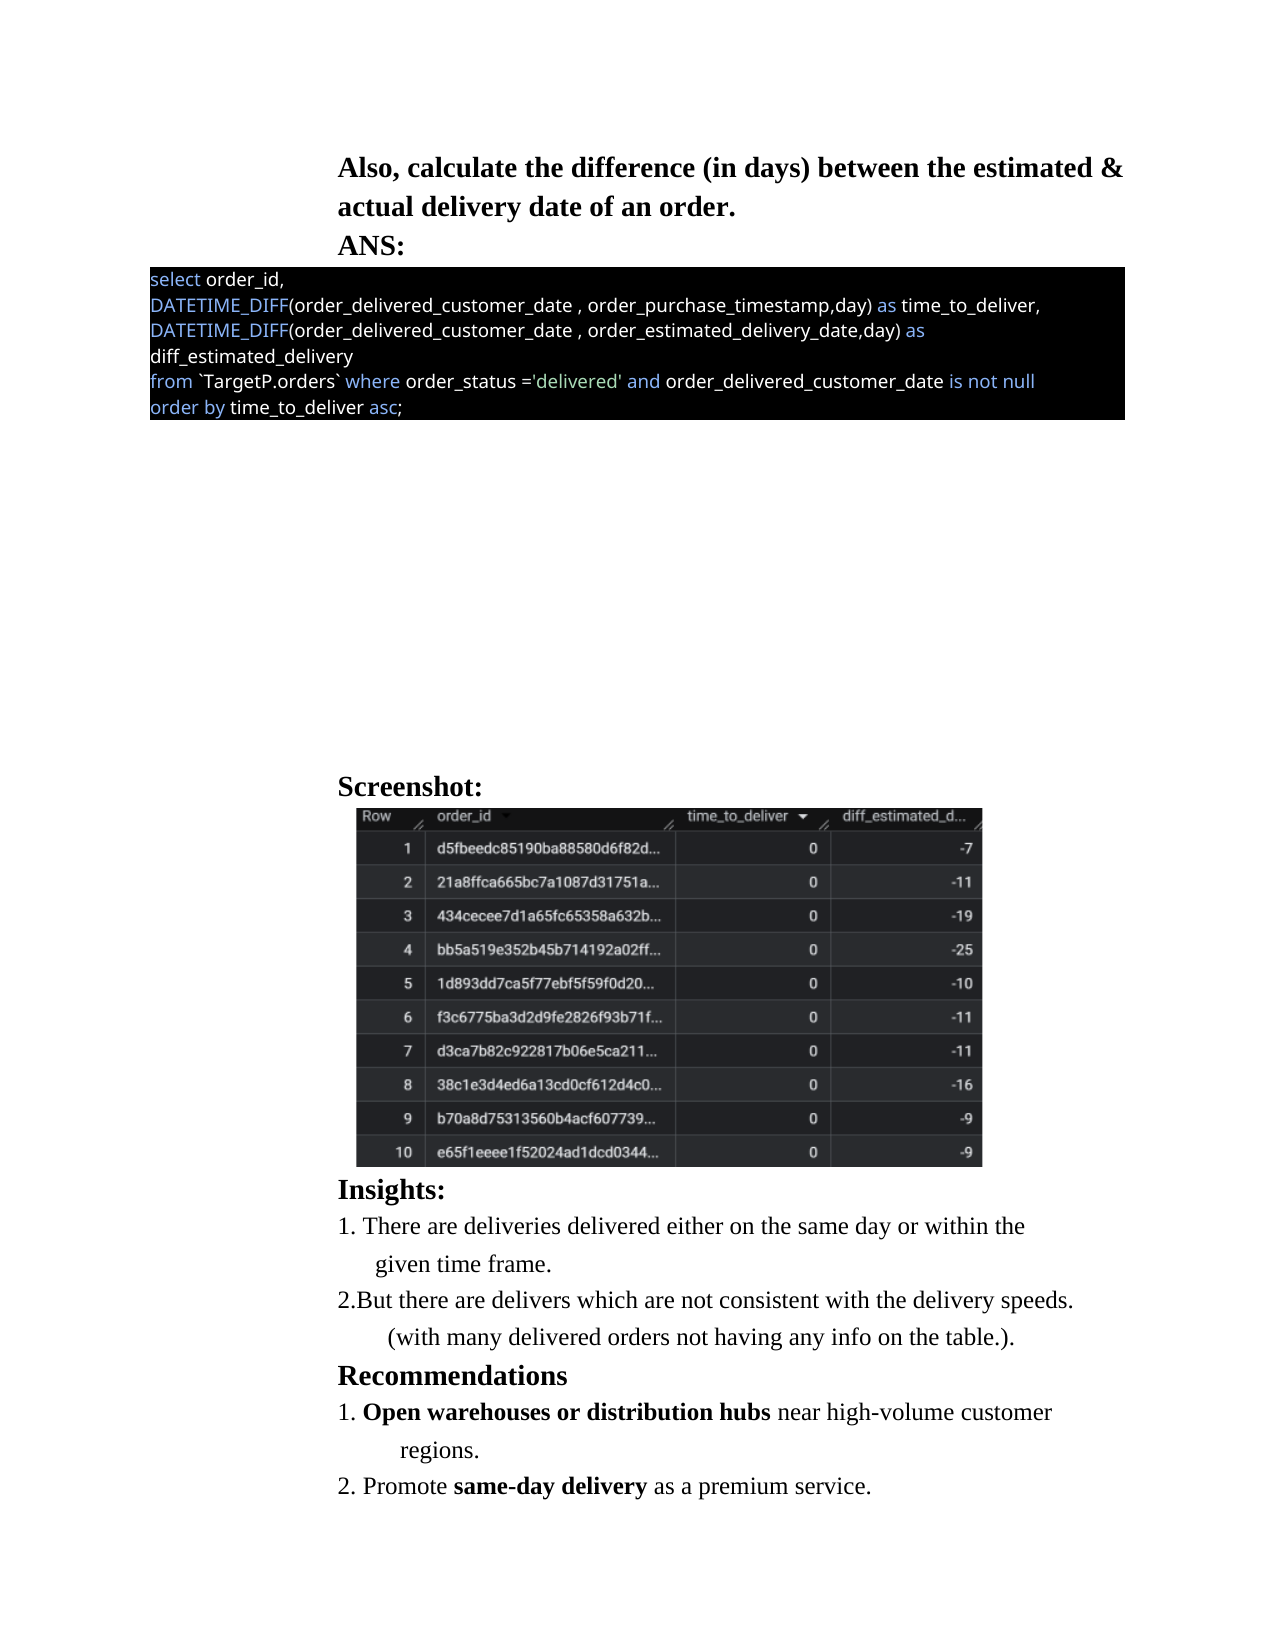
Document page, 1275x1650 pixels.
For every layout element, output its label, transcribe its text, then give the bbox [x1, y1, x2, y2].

text order by time_to_deliver asc; [150, 394, 1125, 420]
text DATETIME_DIFF(order_delivered_customer_date , order_estimated_delivery_date,day) as diff_estimated_delivery [150, 318, 1125, 369]
text Insights: [337, 1172, 1125, 1206]
text 1. There are deliveries delivered either on the same day or within the given time frame. [337, 1211, 1125, 1279]
list ANS: [337, 228, 1125, 261]
list Recommendations [337, 1358, 1125, 1392]
text Screenshot: [337, 769, 1125, 803]
text from `TargetP.orders` where order_status ='delivered' and order_delivered_customer_date is not null [150, 369, 1125, 394]
list 2. Promote same-day delivery as a premium service. [337, 1471, 1125, 1500]
text select order_id, [150, 267, 1125, 292]
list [300, 150, 1125, 222]
text DATETIME_DIFF(order_delivered_customer_date , order_purchase_timestamp,day) as time_to_deliver, [150, 292, 1125, 318]
list 1. Open warehouses or distribution hubs near high-volume customer regions. [337, 1397, 1125, 1466]
text 2.But there are delivers which are not consistent with the delivery speeds. (with many delivered orders not having any info on the table.). [337, 1285, 1125, 1353]
